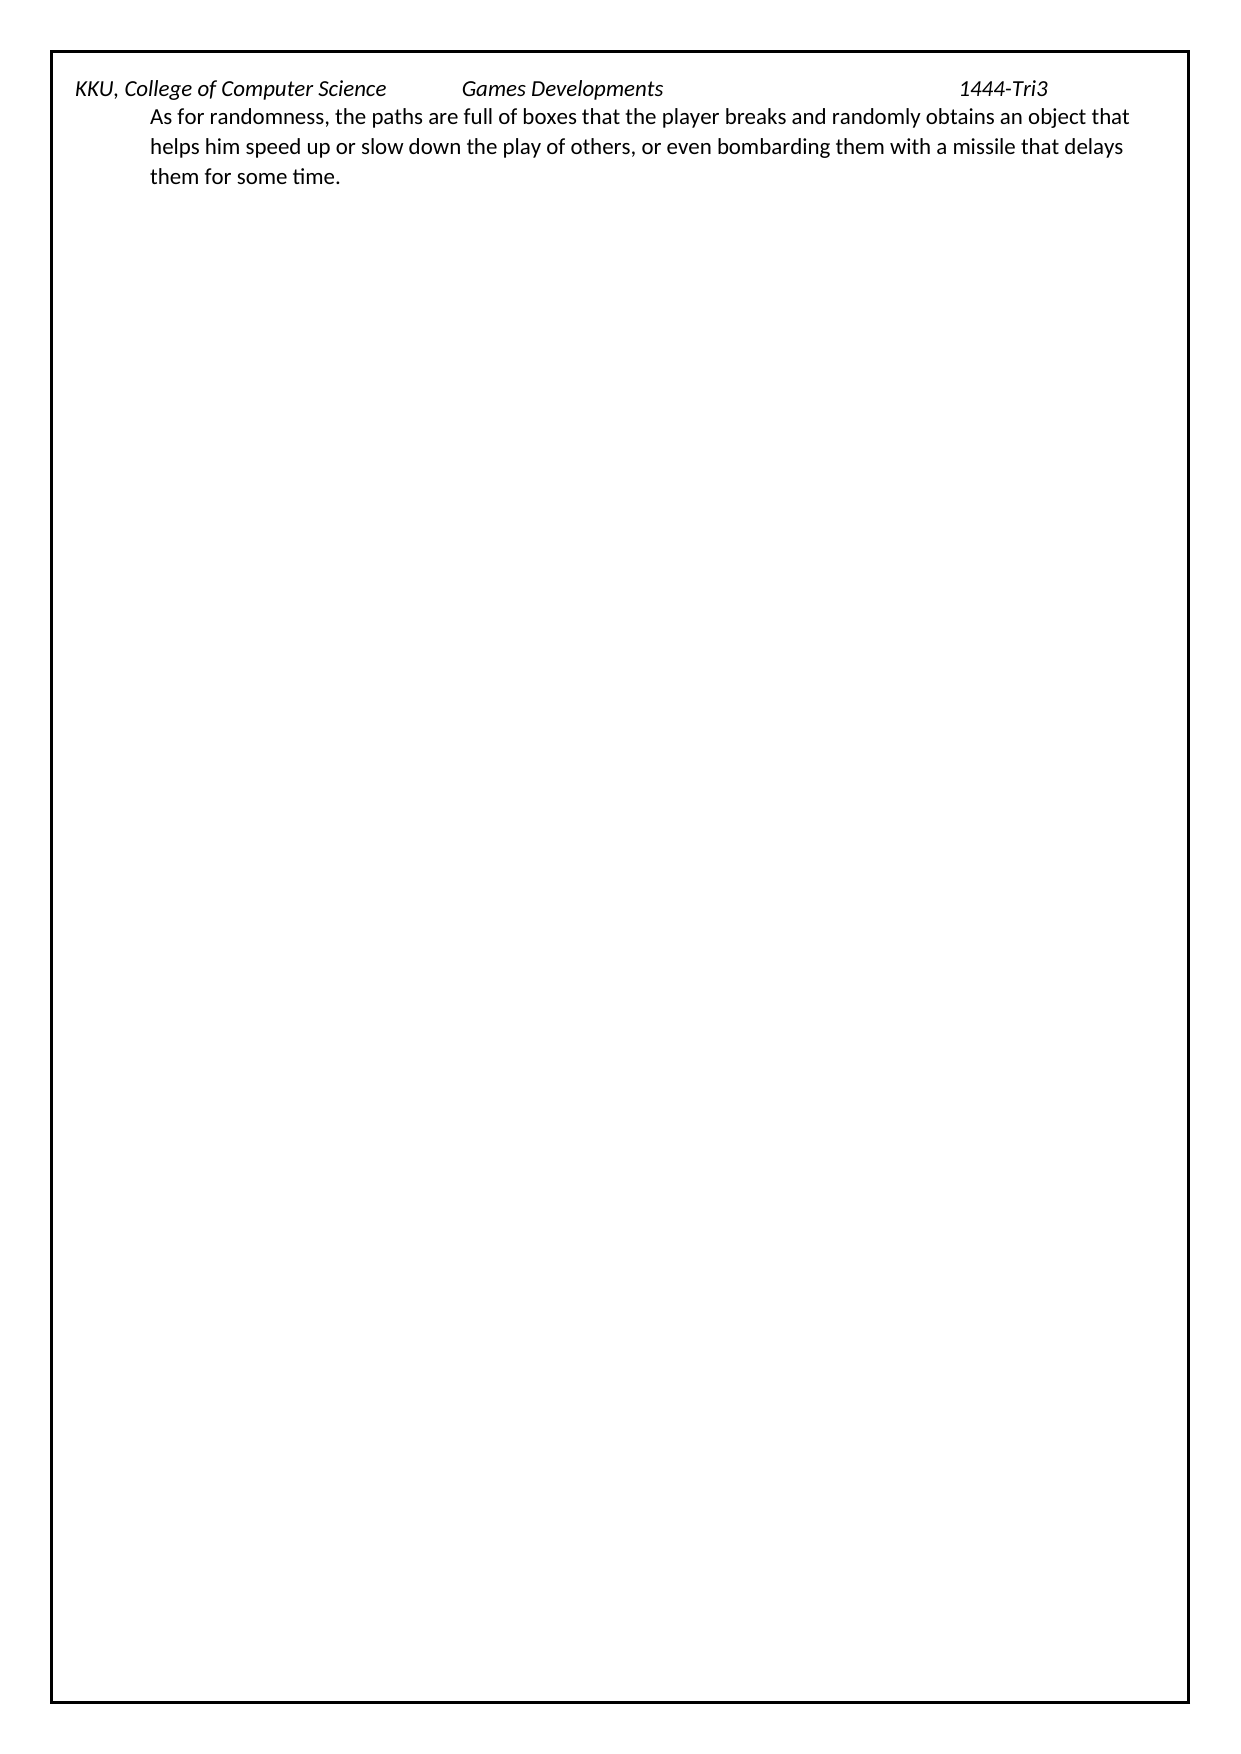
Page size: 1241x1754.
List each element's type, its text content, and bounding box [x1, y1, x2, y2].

text As for randomness, the paths are full of boxes that the player breaks and randomly obtains an object that helps him speed up or slow down the play of others, or even bombarding them with a missile that delays them for some time. [150, 102, 1165, 190]
